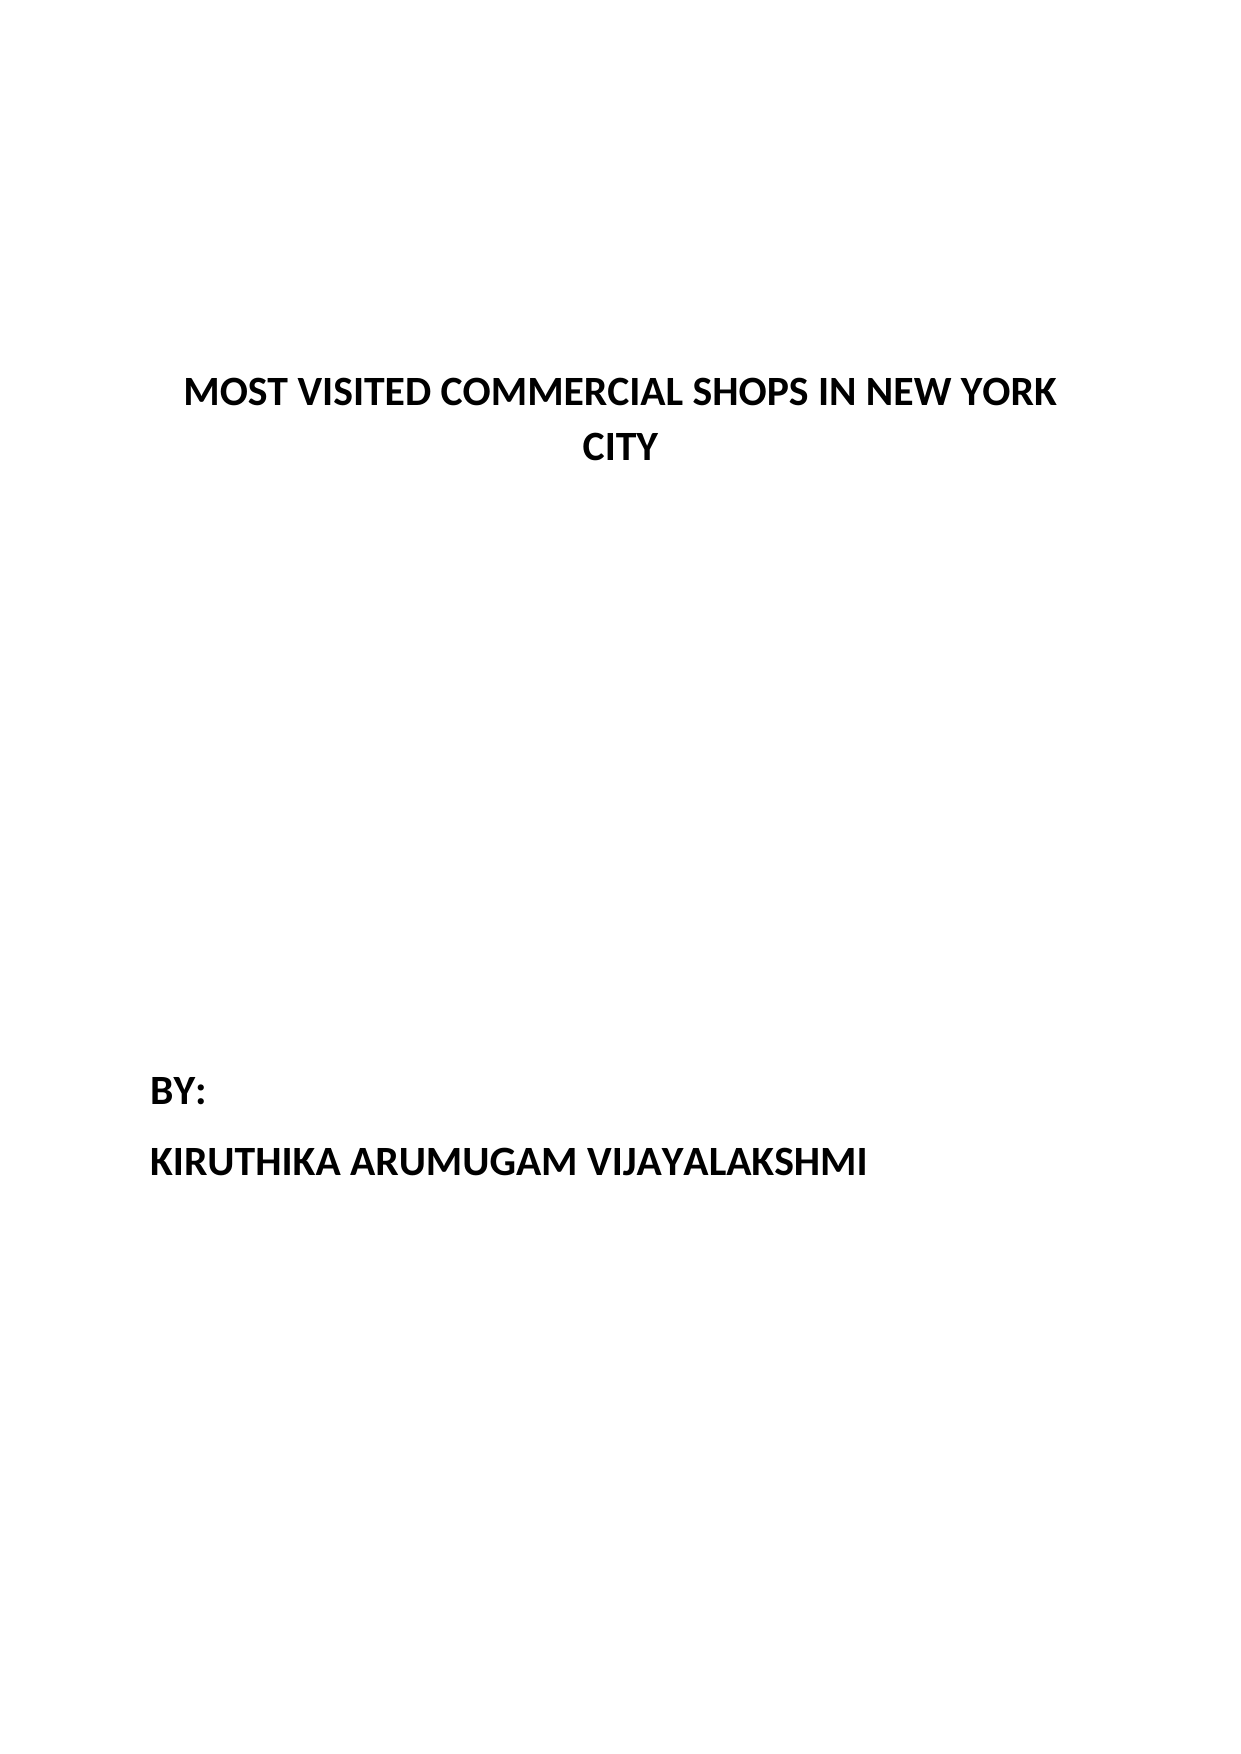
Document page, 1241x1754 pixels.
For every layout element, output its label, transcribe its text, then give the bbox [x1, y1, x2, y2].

text KIRUTHIKA ARUMUGAM VIJAYALAKSHMI [150, 1135, 1090, 1186]
text MOST VISITED COMMERCIAL SHOPS IN NEW YORK CITY [150, 365, 1090, 470]
text BY: [150, 1064, 1090, 1114]
